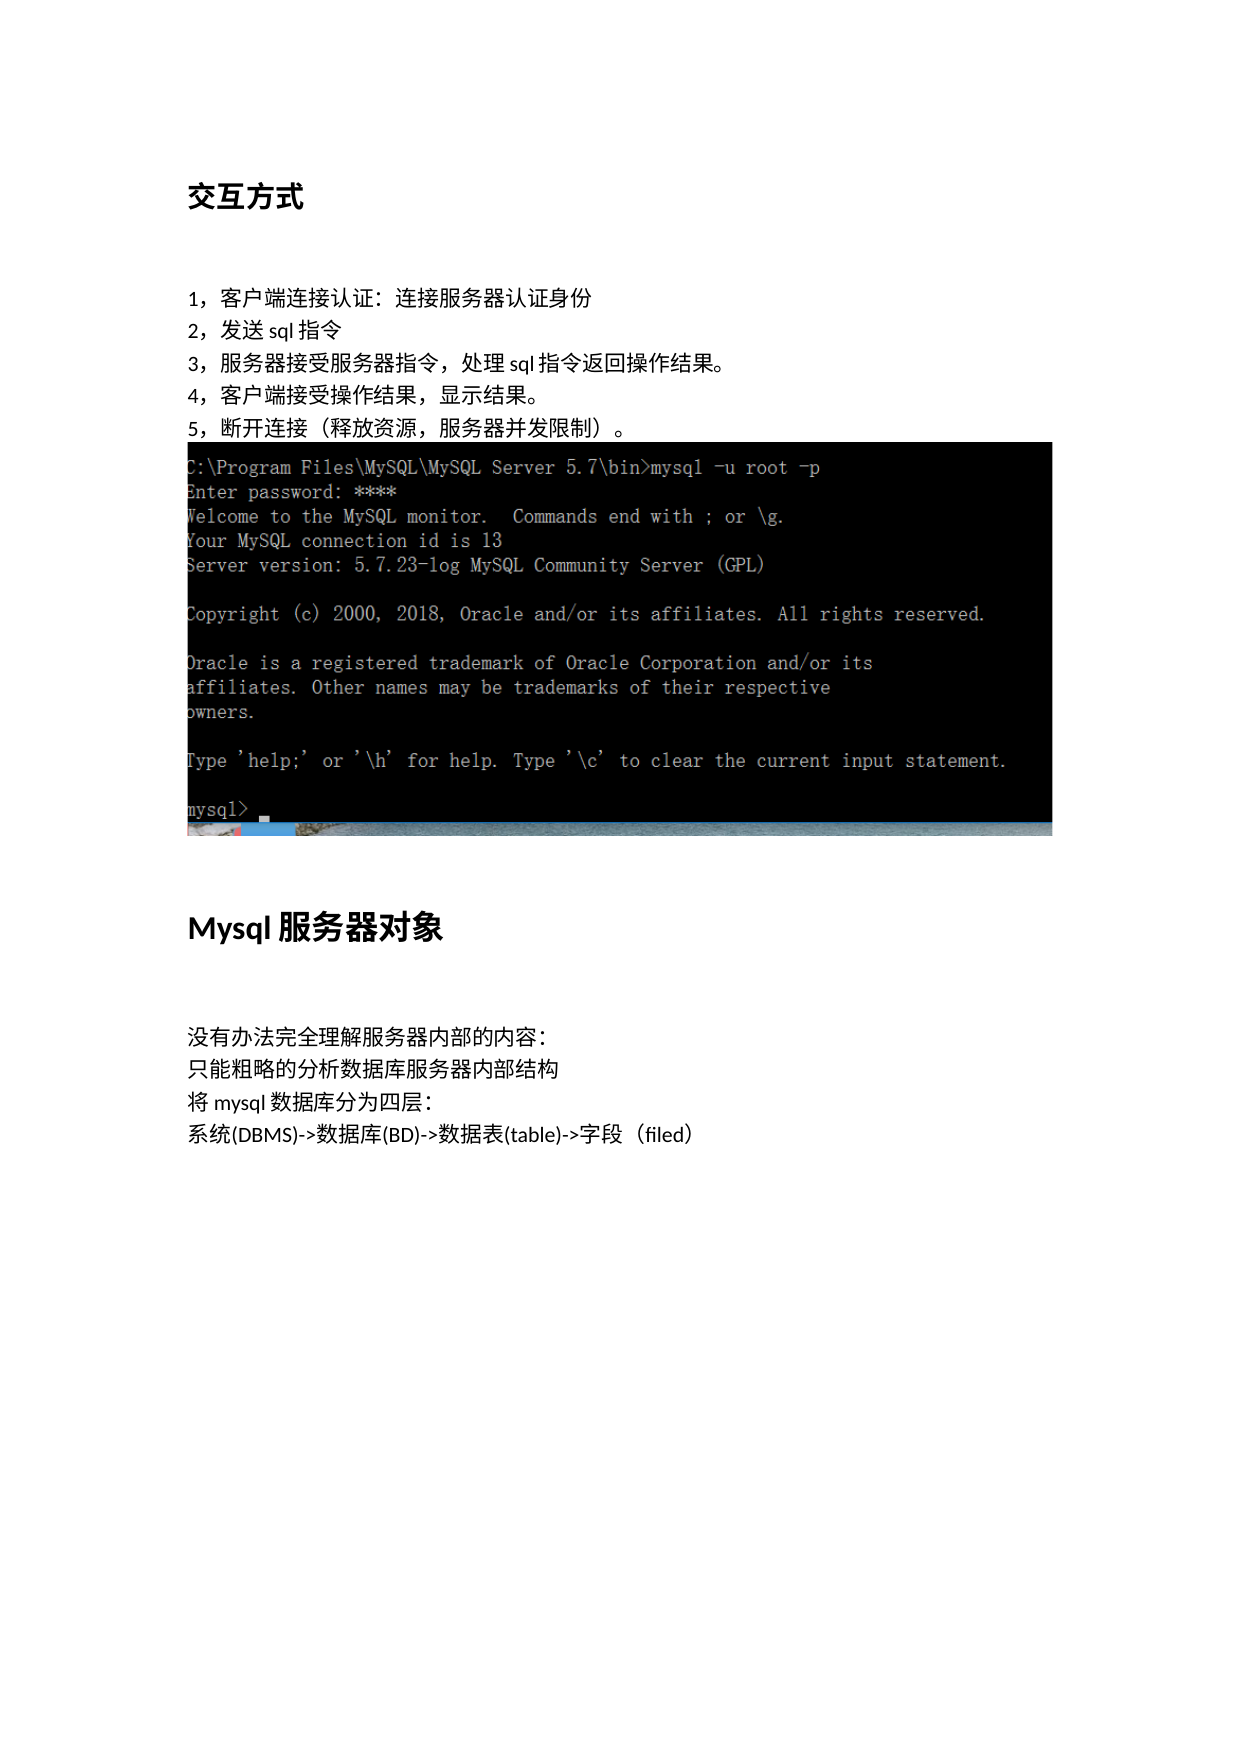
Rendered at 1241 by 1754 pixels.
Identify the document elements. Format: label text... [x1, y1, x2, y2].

picture [187, 442, 1053, 836]
text 只能粗略的分析数据库服务器内部结构 [187, 1052, 1053, 1084]
text 将mysql数据库分为四层： [187, 1084, 1053, 1117]
list 发送sql指令 [187, 313, 1053, 345]
text 没有办法完全理解服务器内部的内容： [187, 1019, 1053, 1052]
list 客户端连接认证：连接服务器认证身份 [187, 280, 1053, 313]
subtitle 交互方式 [187, 162, 1053, 227]
list 服务器接受服务器指令，处理sql指令返回操作结果。 [187, 345, 1053, 378]
text 系统(DBMS)->数据库(BD)->数据表(table)->字段（filed） [187, 1117, 1053, 1149]
list 客户端接受操作结果，显示结果。 [187, 378, 1053, 410]
subtitle Mysql服务器对象 [187, 892, 1053, 957]
list 断开连接（释放资源，服务器并发限制）。 [187, 410, 1053, 442]
